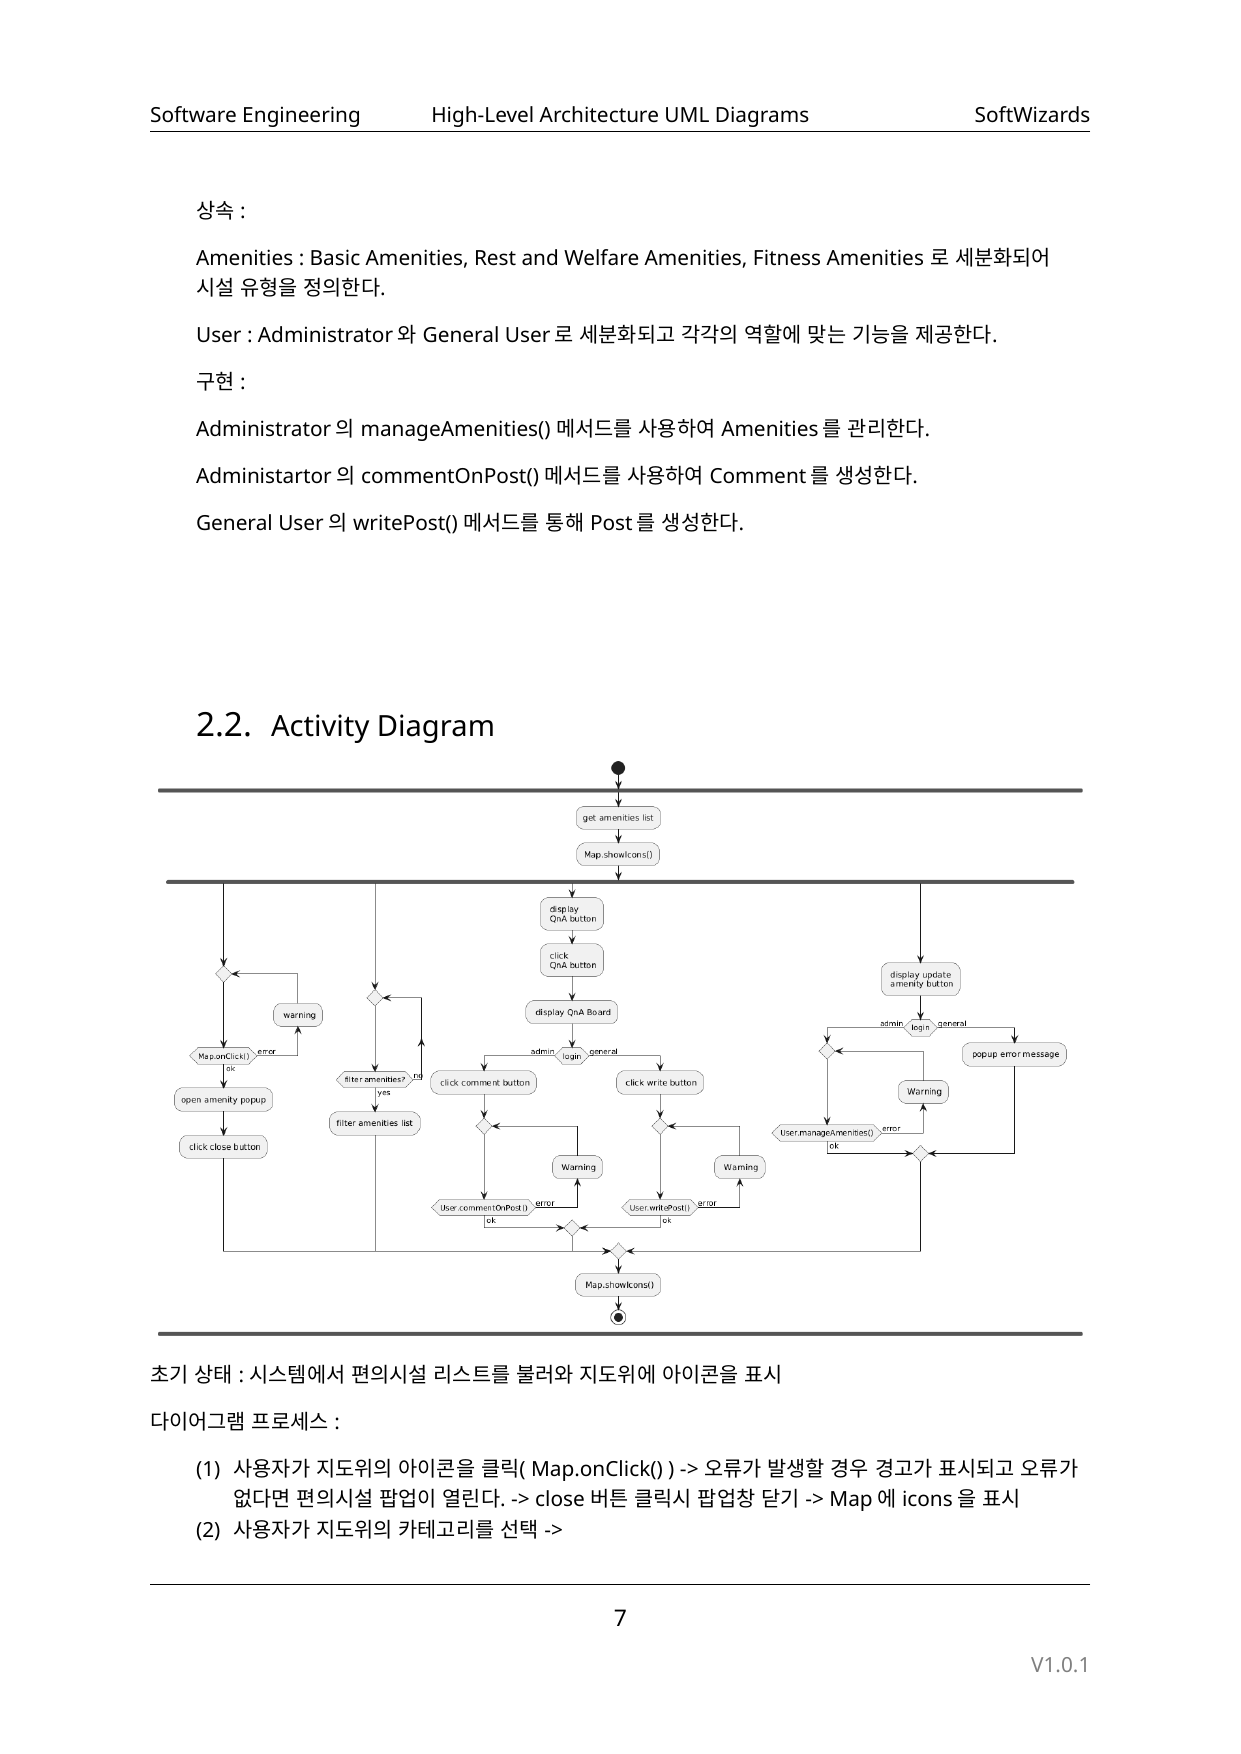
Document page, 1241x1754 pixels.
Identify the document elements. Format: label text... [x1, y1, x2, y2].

text Administrator의 manageAmenities() 메서드를 사용하여 Amenities를 관리한다. [196, 412, 1090, 443]
text 다이어그램 프로세스 : [150, 1405, 1090, 1436]
list 사용자가 지도위의 카테고리를 선택 -> [196, 1513, 1090, 1543]
list 사용자가 지도위의 아이콘을 클릭( Map.onClick() ) -> 오류가 발생할 경우 경고가 표시되고 오류가 없다면 편의시설 팝업이 열린다. -> close 버튼 클릭시 팝업창 닫기 -> Map에 icons을 표시 [196, 1452, 1090, 1513]
text 초기 상태 : 시스템에서 편의시설 리스트를 불러와 지도위에 아이콘을 표시 [150, 1358, 1090, 1388]
text 구현 : [196, 366, 1090, 396]
picture [150, 755, 1088, 1342]
text General User의 writePost() 메서드를 통해 Post를 생성한다. [196, 506, 1090, 537]
text 상속 : [196, 194, 1090, 224]
subtitle Activity Diagram [196, 701, 1090, 747]
text User : Administrator와 General User로 세분화되고 각각의 역할에 맞는 기능을 제공한다. [196, 318, 1090, 349]
text Administartor의 commentOnPost() 메서드를 사용하여 Comment를 생성한다. [196, 459, 1090, 490]
text Amenities : Basic Amenities, Rest and Welfare Amenities, Fitness Amenities 로 세분화되어 시설 유형을 정의한다. [196, 241, 1090, 302]
